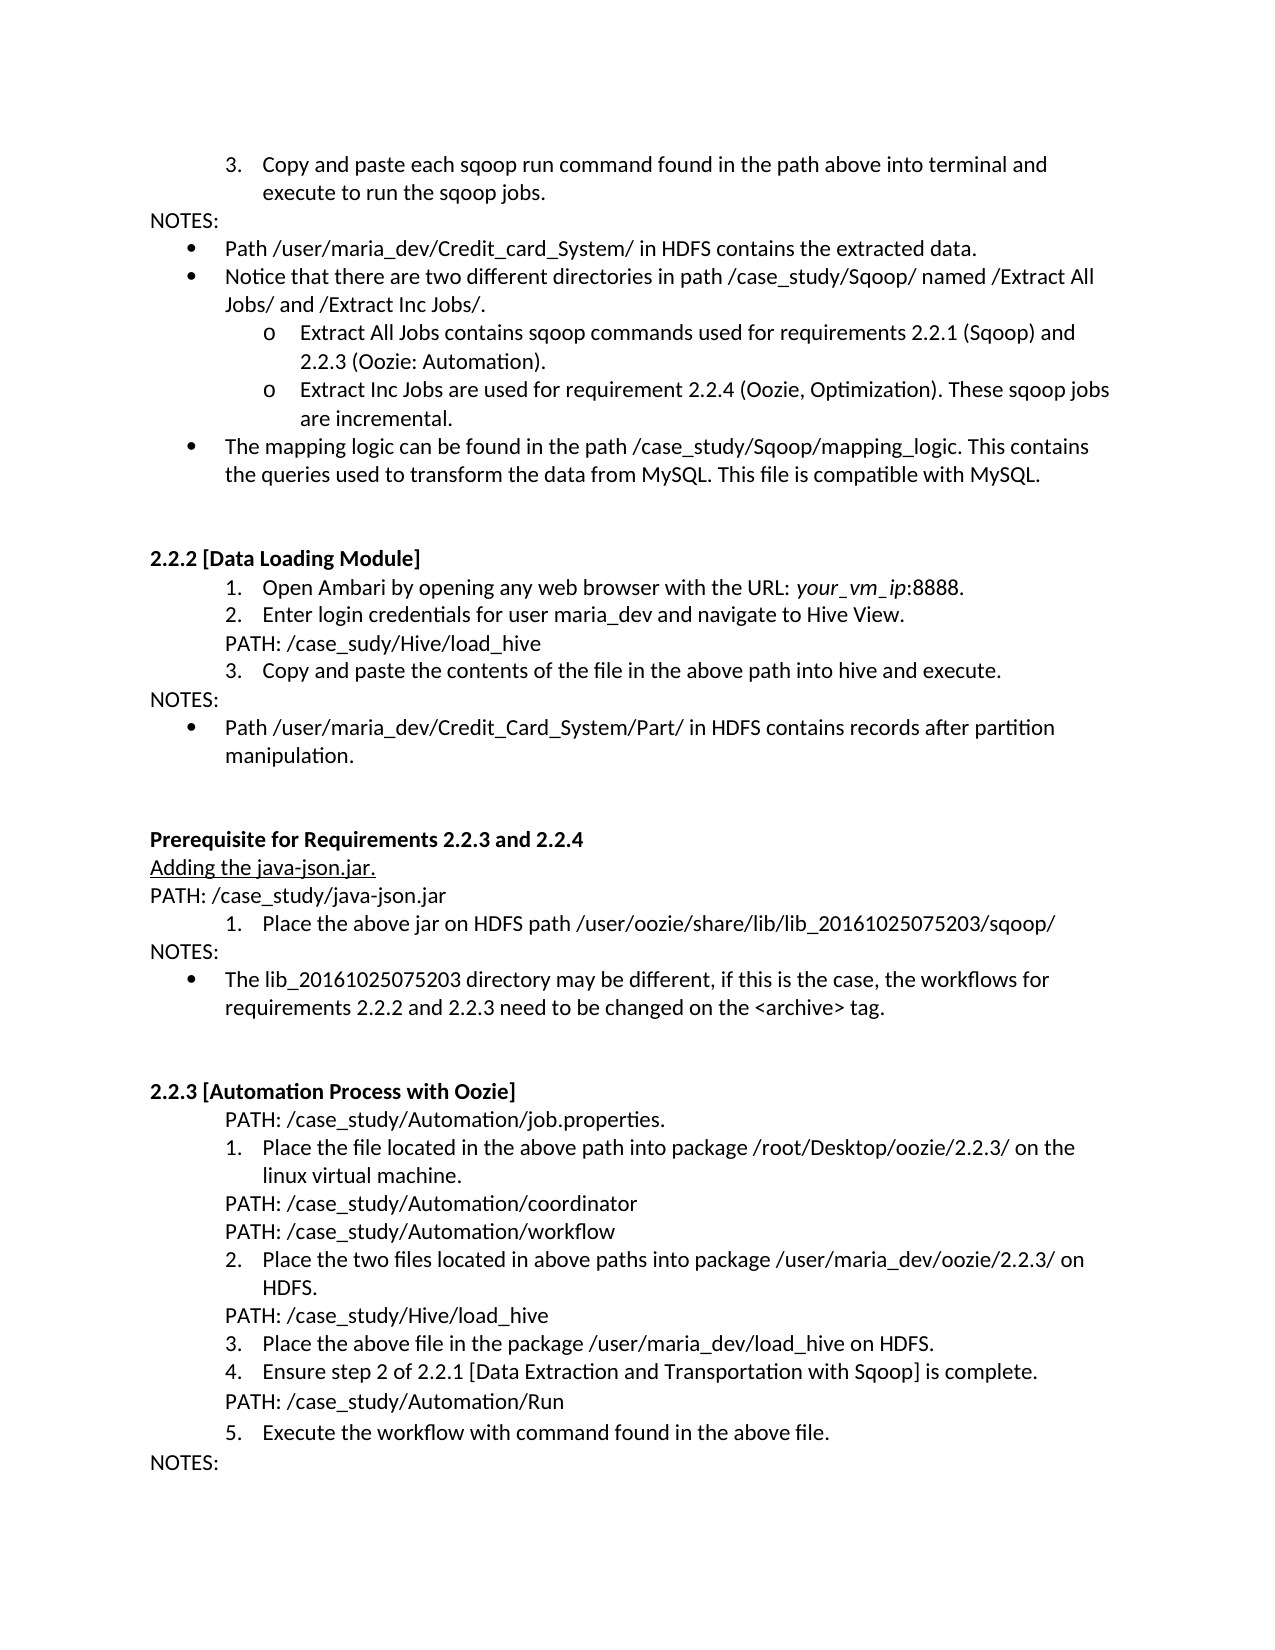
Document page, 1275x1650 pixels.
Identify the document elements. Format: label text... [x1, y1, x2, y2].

text PATH: /case_sudy/Hive/load_hive [225, 629, 1125, 657]
list Place the above file in the package /user/maria_dev/load_hive on HDFS. [225, 1329, 1125, 1357]
text PATH: /case_study/Automation/job.properties. [150, 1105, 1125, 1133]
list Copy and paste each sqoop run command found in the path above into terminal and execute to run the sqoop jobs. [225, 150, 1125, 206]
text 2.2.2 [Data Loading Module] [150, 544, 1125, 573]
list Notice that there are two different directories in path /case_study/Sqoop/ named /Extract All Jobs/ and /Extract Inc Jobs/. [187, 262, 1125, 318]
list Copy and paste the contents of the file in the above path into hive and execute. [225, 657, 1125, 685]
list The lib_20161025075203 directory may be different, if this is the case, the workflows for requirements 2.2.2 and 2.2.3 need to be changed on the <archive> tag. [187, 965, 1125, 1021]
text PATH: /case_study/Automation/workflow [225, 1217, 1125, 1245]
text PATH: /case_study/Automation/coordinator [225, 1189, 1125, 1217]
text NOTES: [150, 1448, 1125, 1476]
list Place the file located in the above path into package /root/Desktop/oozie/2.2.3/ on the linux virtual machine. [225, 1133, 1125, 1189]
list Ensure step 2 of 2.2.1 [Data Extraction and Transportation with Sqoop] is complete. [225, 1357, 1125, 1385]
list Extract Inc Jobs are used for requirement 2.2.4 (Oozie, Optimization). These sqoop jobs are incremental. [262, 375, 1125, 432]
list Enter login credentials for user maria_dev and navigate to Hive View. [225, 601, 1125, 629]
text Prerequisite for Requirements 2.2.3 and 2.2.4 [150, 825, 1125, 853]
text NOTES: [150, 206, 1125, 234]
list Place the two files located in above paths into package /user/maria_dev/oozie/2.2.3/ on HDFS. [225, 1245, 1125, 1301]
list Place the above jar on HDFS path /user/oozie/share/lib/lib_20161025075203/sqoop/ [225, 909, 1125, 937]
text NOTES: [150, 685, 1125, 713]
list Extract All Jobs contains sqoop commands used for requirements 2.2.1 (Sqoop) and 2.2.3 (Oozie: Automation). [262, 318, 1125, 375]
text PATH: /case_study/Automation/Run [225, 1387, 1125, 1415]
text 2.2.3 [Automation Process with Oozie] [150, 1077, 1125, 1105]
list The mapping logic can be found in the path /case_study/Sqoop/mapping_logic. This contains the queries used to transform the data from MySQL. This file is compatible with MySQL. [187, 432, 1125, 488]
text Adding the java-json.jar. [150, 853, 1125, 881]
list Open Ambari by opening any web browser with the URL: your_vm_ip:8888. [225, 573, 1125, 601]
list Execute the workflow with command found in the above file. [225, 1418, 1125, 1446]
list Path /user/maria_dev/Credit_Card_System/Part/ in HDFS contains records after partition manipulation. [187, 713, 1125, 769]
text NOTES: [150, 937, 1125, 965]
text PATH: /case_study/java-json.jar [150, 881, 1125, 909]
text PATH: /case_study/Hive/load_hive [225, 1301, 1125, 1329]
list Path /user/maria_dev/Credit_card_System/ in HDFS contains the extracted data. [187, 234, 1125, 262]
